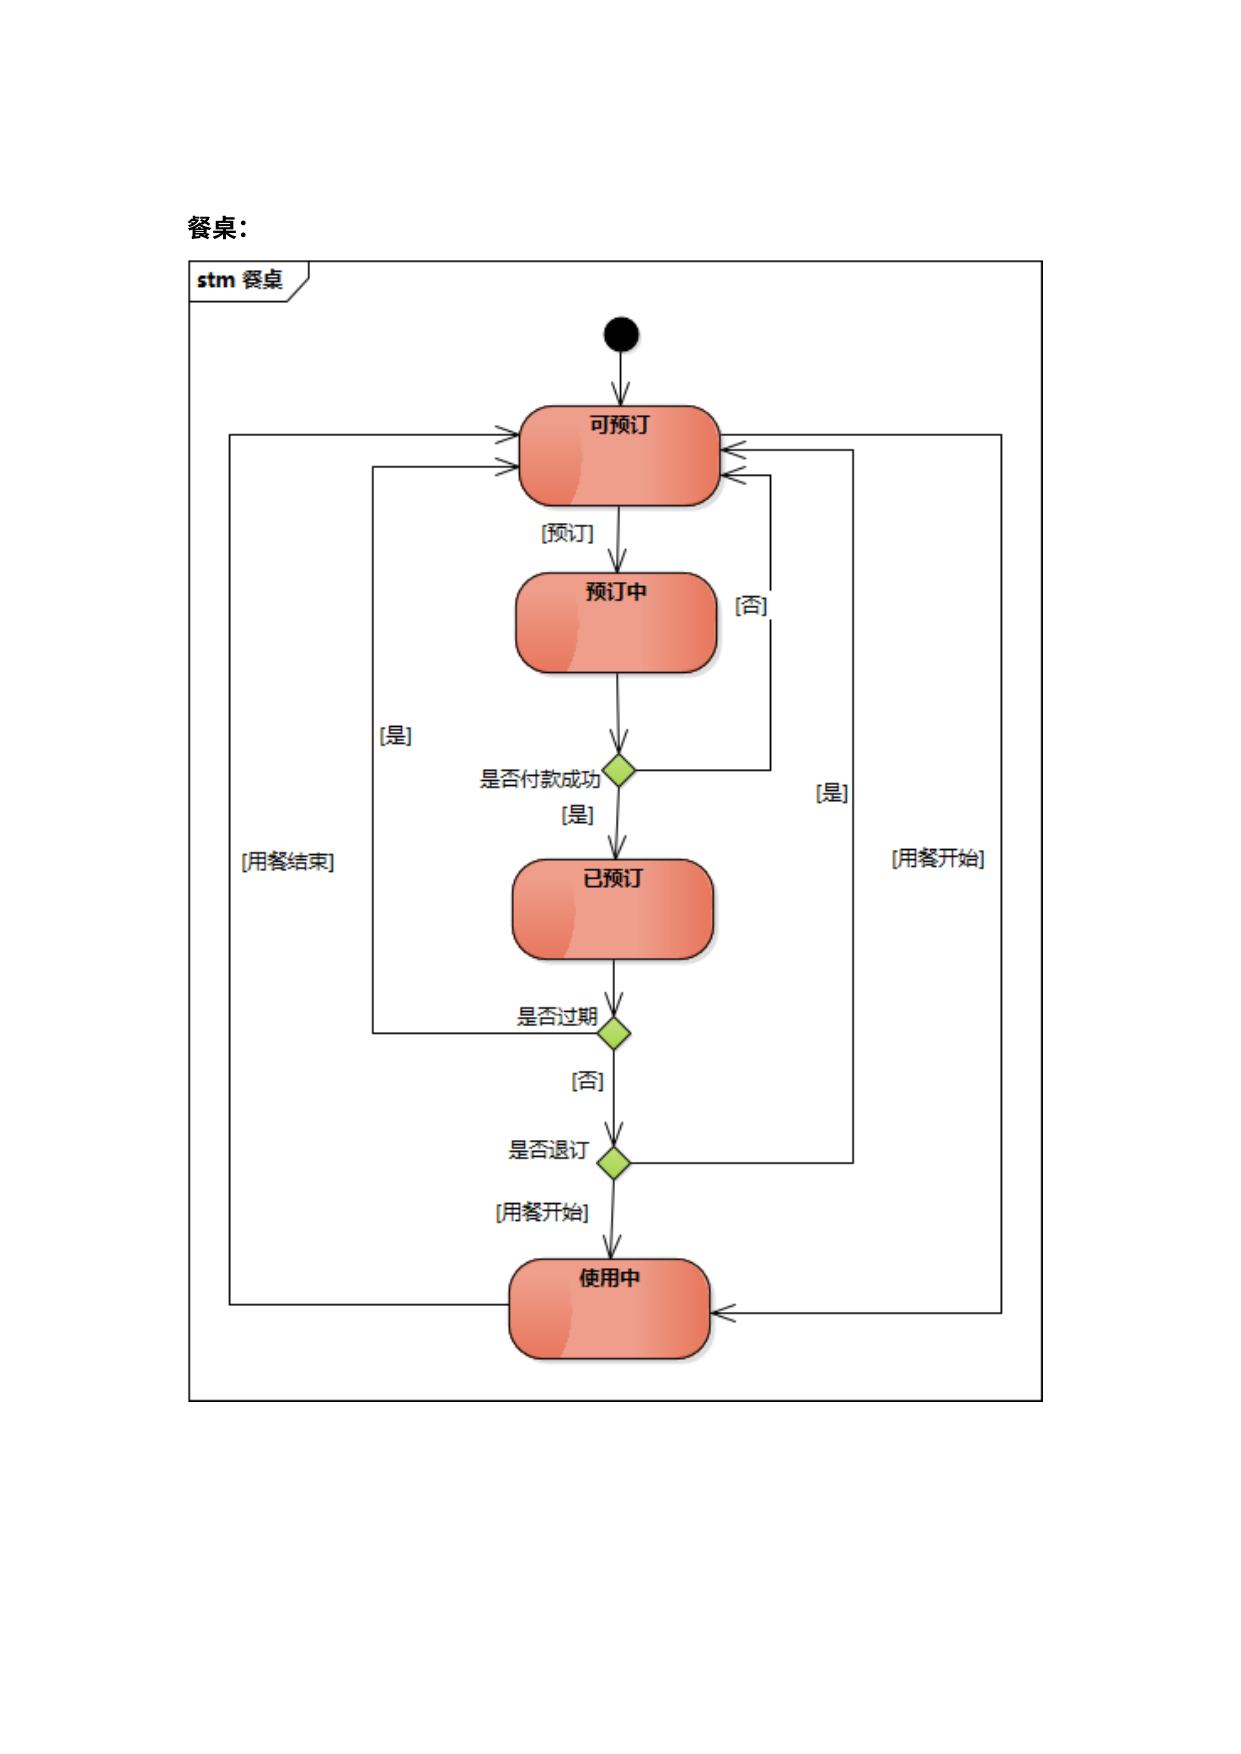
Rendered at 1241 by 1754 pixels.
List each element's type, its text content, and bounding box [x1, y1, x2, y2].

text 餐桌： [187, 194, 1053, 259]
picture [187, 259, 1043, 1402]
